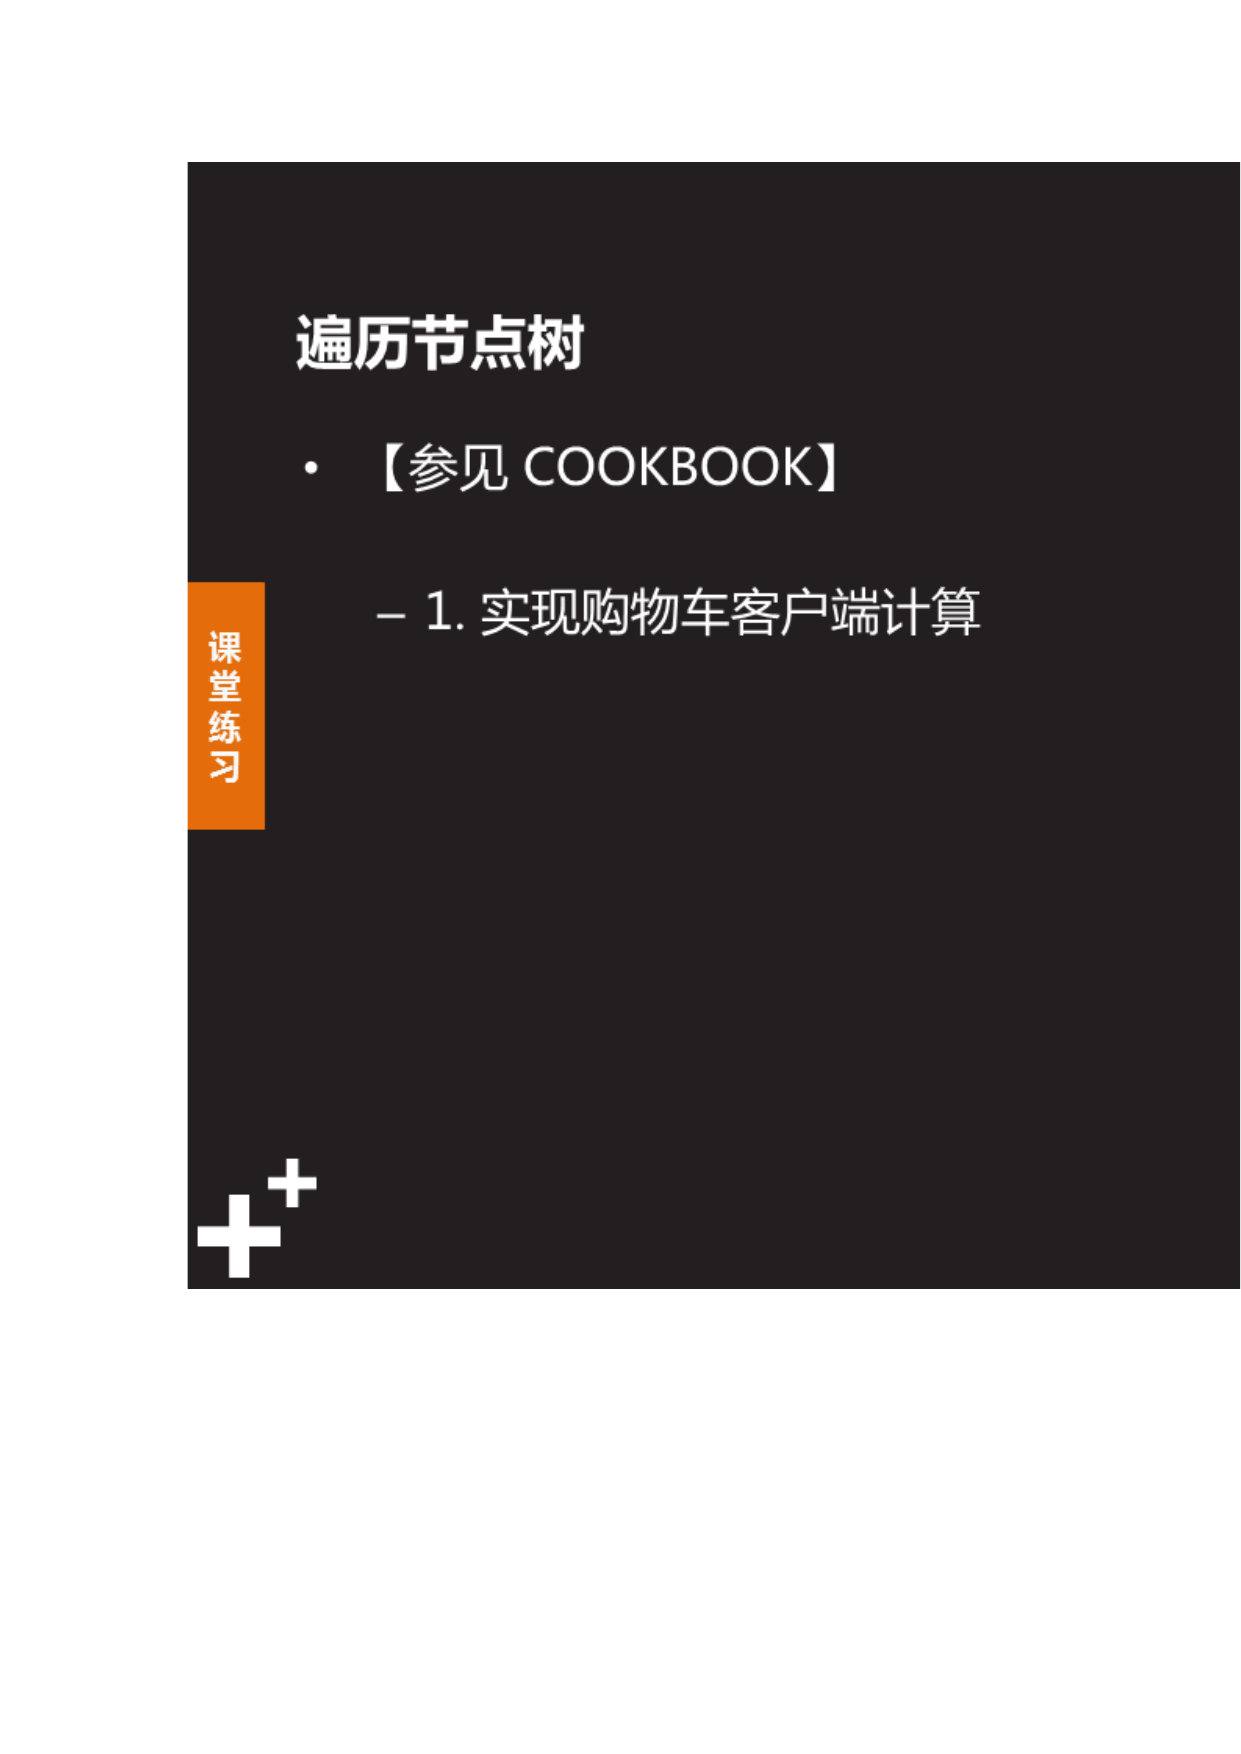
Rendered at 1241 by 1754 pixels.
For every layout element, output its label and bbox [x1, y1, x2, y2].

picture [187, 162, 1241, 1289]
